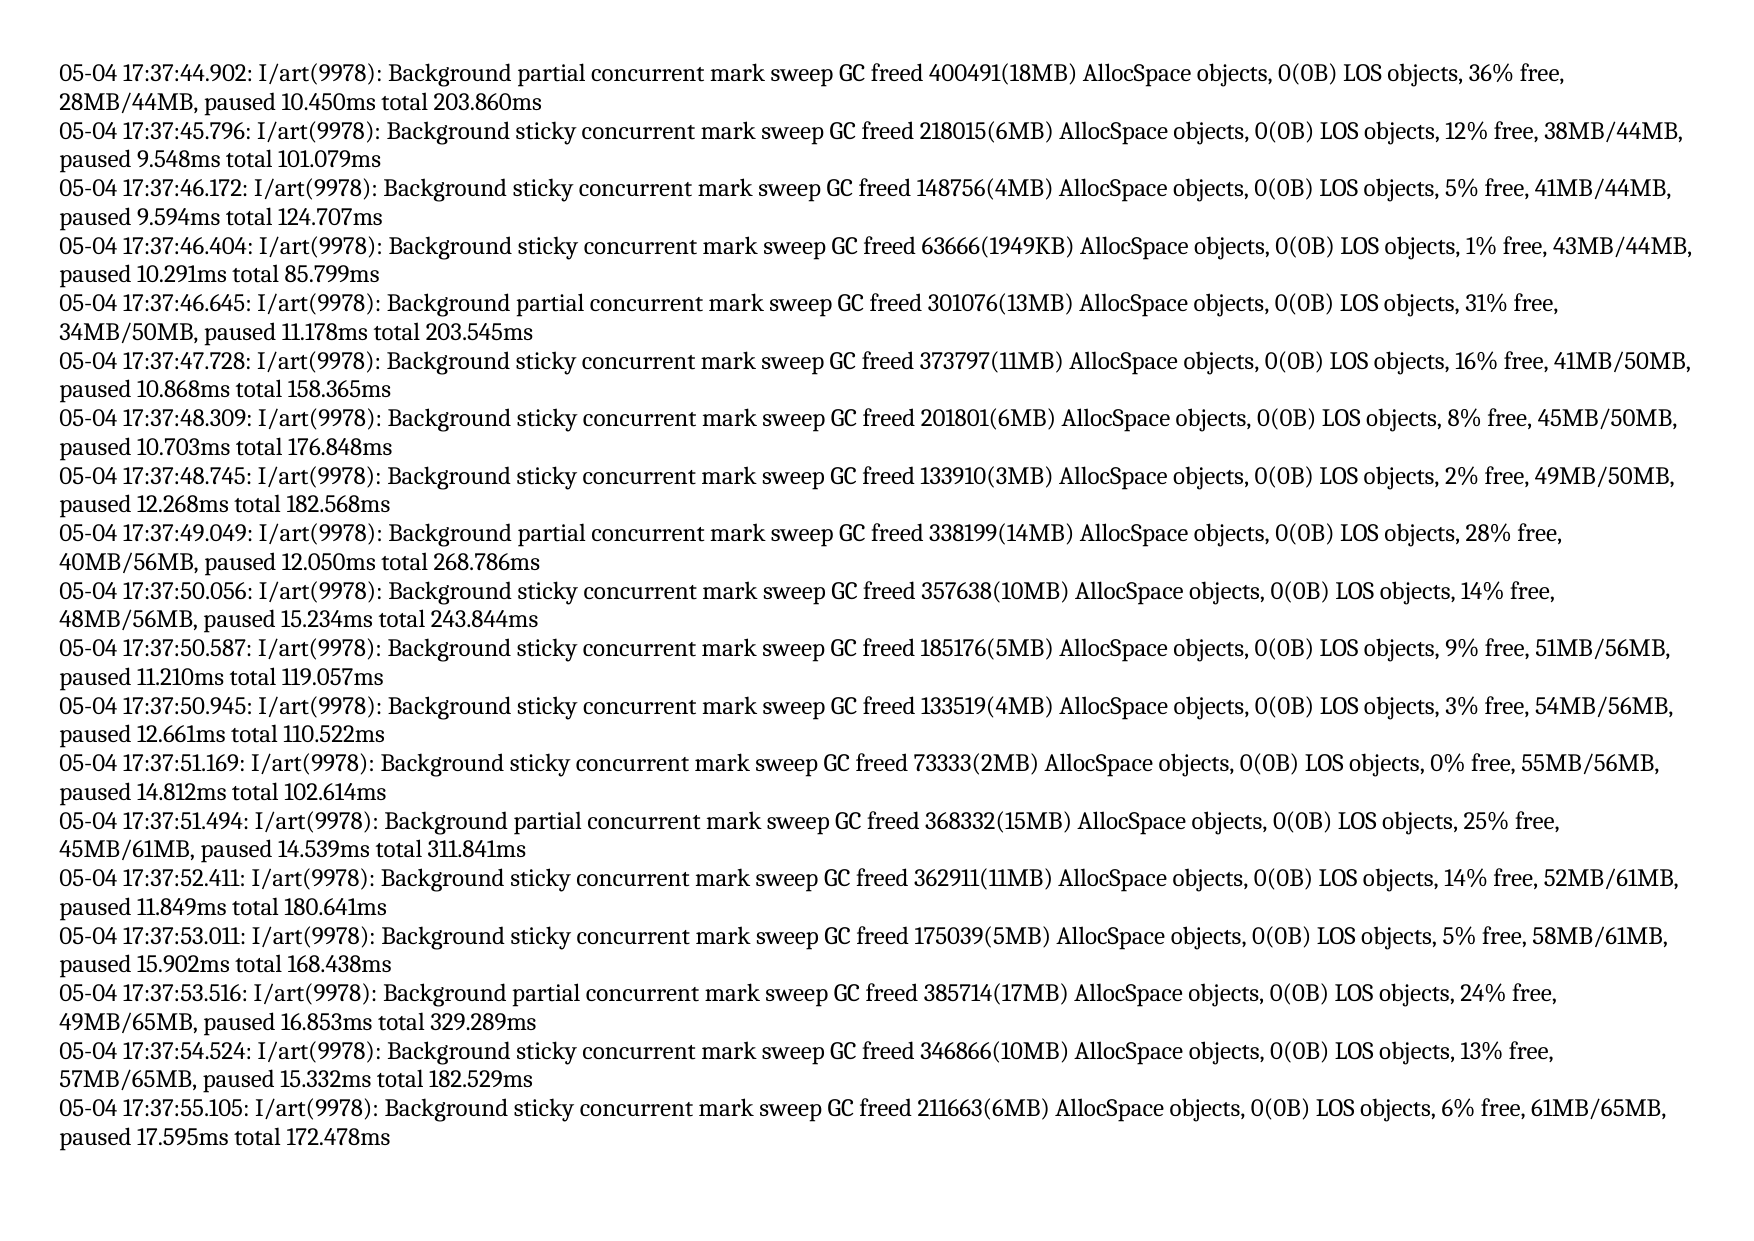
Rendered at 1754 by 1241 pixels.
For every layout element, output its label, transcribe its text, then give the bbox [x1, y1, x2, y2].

text 05-04 17:37:44.902: I/art(9978): Background partial concurrent mark sweep GC freed 400491(18MB) AllocSpace objects, 0(0B) LOS objects, 36% free, 28MB/44MB, paused 10.450ms total 203.860ms [59, 59, 1695, 117]
text 05-04 17:37:51.169: I/art(9978): Background sticky concurrent mark sweep GC freed 73333(2MB) AllocSpace objects, 0(0B) LOS objects, 0% free, 55MB/56MB, paused 14.812ms total 102.614ms [59, 749, 1695, 807]
text 05-04 17:37:50.945: I/art(9978): Background sticky concurrent mark sweep GC freed 133519(4MB) AllocSpace objects, 0(0B) LOS objects, 3% free, 54MB/56MB, paused 12.661ms total 110.522ms [59, 692, 1695, 749]
text 05-04 17:37:48.309: I/art(9978): Background sticky concurrent mark sweep GC freed 201801(6MB) AllocSpace objects, 0(0B) LOS objects, 8% free, 45MB/50MB, paused 10.703ms total 176.848ms [59, 404, 1695, 462]
text 05-04 17:37:53.011: I/art(9978): Background sticky concurrent mark sweep GC freed 175039(5MB) AllocSpace objects, 0(0B) LOS objects, 5% free, 58MB/61MB, paused 15.902ms total 168.438ms [59, 922, 1695, 979]
text 05-04 17:37:46.404: I/art(9978): Background sticky concurrent mark sweep GC freed 63666(1949KB) AllocSpace objects, 0(0B) LOS objects, 1% free, 43MB/44MB, paused 10.291ms total 85.799ms [59, 232, 1695, 289]
text 05-04 17:37:45.796: I/art(9978): Background sticky concurrent mark sweep GC freed 218015(6MB) AllocSpace objects, 0(0B) LOS objects, 12% free, 38MB/44MB, paused 9.548ms total 101.079ms [59, 117, 1695, 174]
text 05-04 17:37:50.056: I/art(9978): Background sticky concurrent mark sweep GC freed 357638(10MB) AllocSpace objects, 0(0B) LOS objects, 14% free, 48MB/56MB, paused 15.234ms total 243.844ms [59, 577, 1695, 634]
text 05-04 17:37:46.645: I/art(9978): Background partial concurrent mark sweep GC freed 301076(13MB) AllocSpace objects, 0(0B) LOS objects, 31% free, 34MB/50MB, paused 11.178ms total 203.545ms [59, 289, 1695, 347]
text 05-04 17:37:49.049: I/art(9978): Background partial concurrent mark sweep GC freed 338199(14MB) AllocSpace objects, 0(0B) LOS objects, 28% free, 40MB/56MB, paused 12.050ms total 268.786ms [59, 519, 1695, 577]
text 05-04 17:37:55.105: I/art(9978): Background sticky concurrent mark sweep GC freed 211663(6MB) AllocSpace objects, 0(0B) LOS objects, 6% free, 61MB/65MB, paused 17.595ms total 172.478ms [59, 1094, 1695, 1152]
text 05-04 17:37:48.745: I/art(9978): Background sticky concurrent mark sweep GC freed 133910(3MB) AllocSpace objects, 0(0B) LOS objects, 2% free, 49MB/50MB, paused 12.268ms total 182.568ms [59, 462, 1695, 519]
text 05-04 17:37:52.411: I/art(9978): Background sticky concurrent mark sweep GC freed 362911(11MB) AllocSpace objects, 0(0B) LOS objects, 14% free, 52MB/61MB, paused 11.849ms total 180.641ms [59, 864, 1695, 922]
text 05-04 17:37:51.494: I/art(9978): Background partial concurrent mark sweep GC freed 368332(15MB) AllocSpace objects, 0(0B) LOS objects, 25% free, 45MB/61MB, paused 14.539ms total 311.841ms [59, 807, 1695, 864]
text 05-04 17:37:46.172: I/art(9978): Background sticky concurrent mark sweep GC freed 148756(4MB) AllocSpace objects, 0(0B) LOS objects, 5% free, 41MB/44MB, paused 9.594ms total 124.707ms [59, 174, 1695, 232]
text 05-04 17:37:47.728: I/art(9978): Background sticky concurrent mark sweep GC freed 373797(11MB) AllocSpace objects, 0(0B) LOS objects, 16% free, 41MB/50MB, paused 10.868ms total 158.365ms [59, 347, 1695, 404]
text 05-04 17:37:54.524: I/art(9978): Background sticky concurrent mark sweep GC freed 346866(10MB) AllocSpace objects, 0(0B) LOS objects, 13% free, 57MB/65MB, paused 15.332ms total 182.529ms [59, 1037, 1695, 1094]
text 05-04 17:37:53.516: I/art(9978): Background partial concurrent mark sweep GC freed 385714(17MB) AllocSpace objects, 0(0B) LOS objects, 24% free, 49MB/65MB, paused 16.853ms total 329.289ms [59, 979, 1695, 1037]
text 05-04 17:37:50.587: I/art(9978): Background sticky concurrent mark sweep GC freed 185176(5MB) AllocSpace objects, 0(0B) LOS objects, 9% free, 51MB/56MB, paused 11.210ms total 119.057ms [59, 634, 1695, 692]
